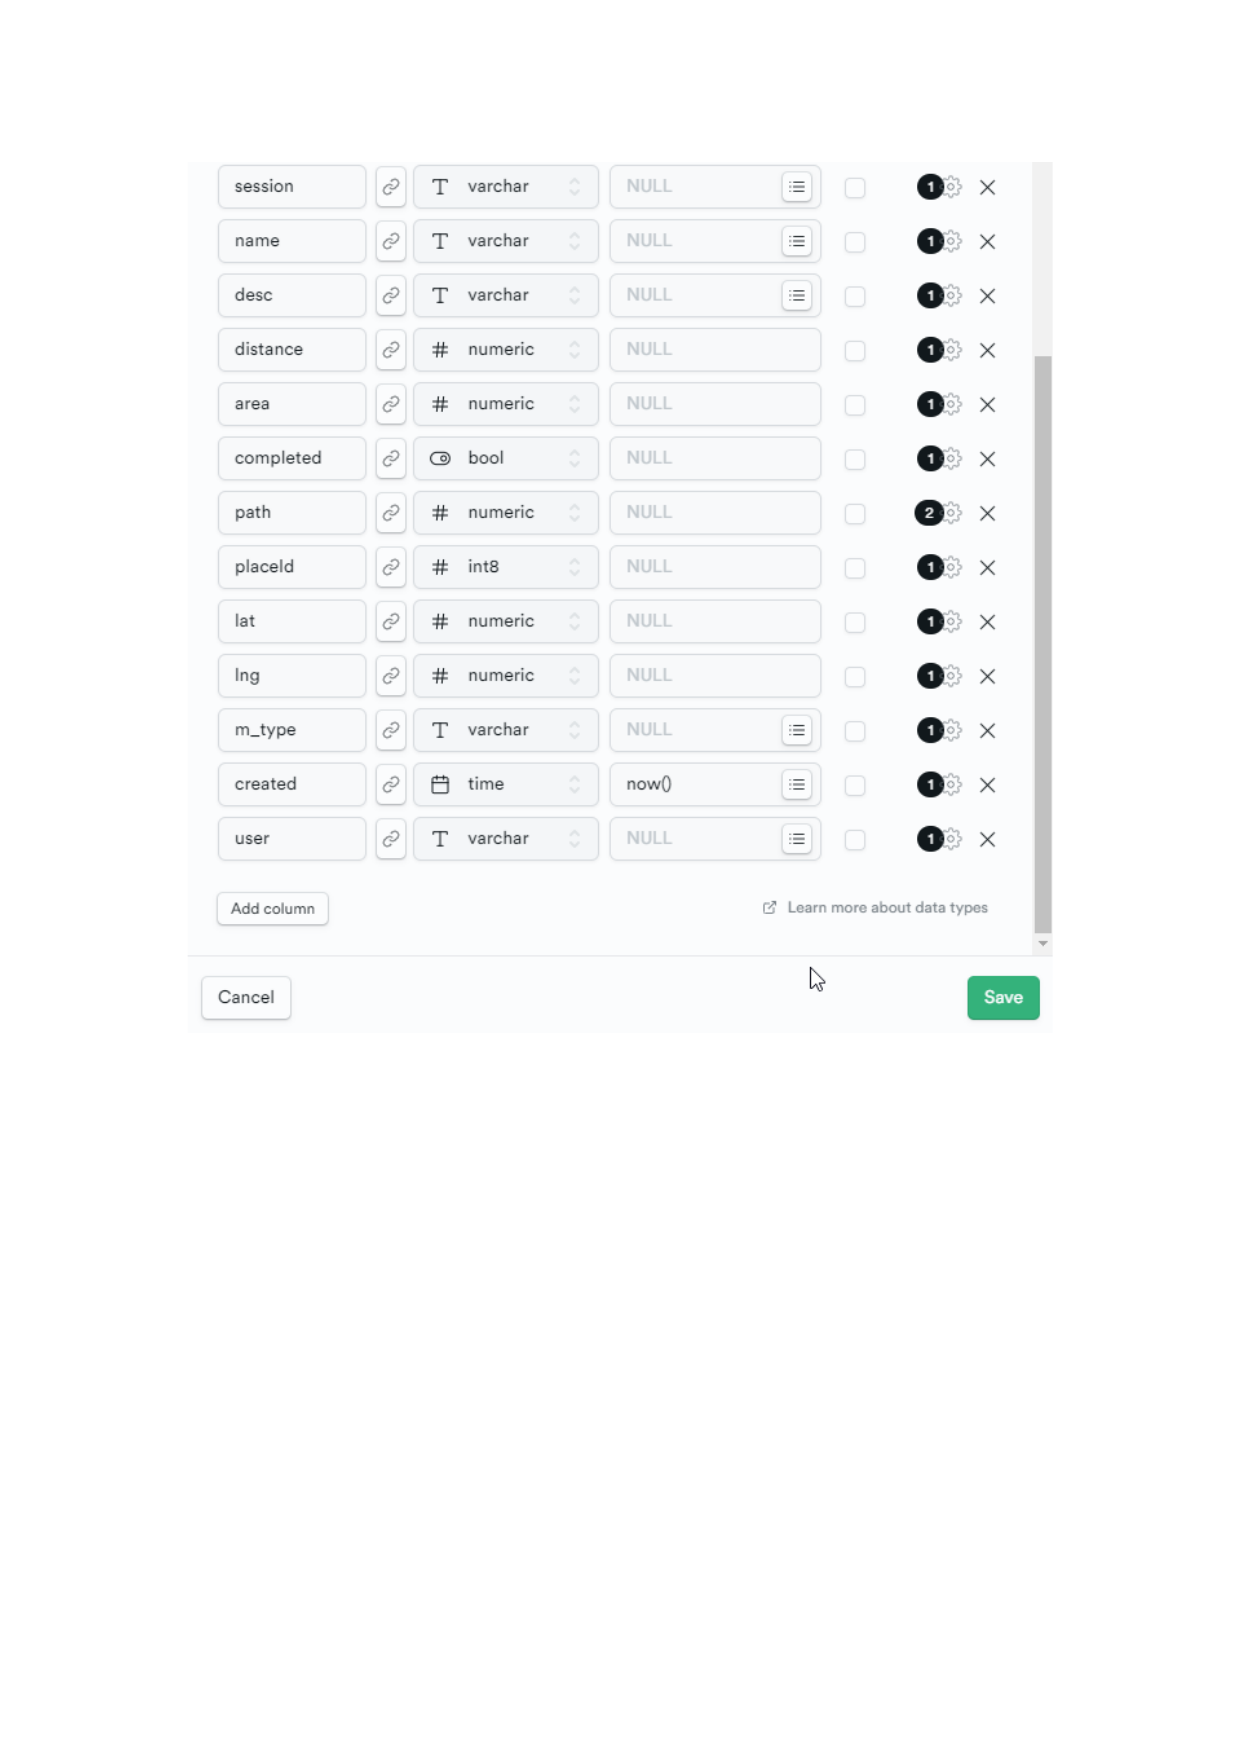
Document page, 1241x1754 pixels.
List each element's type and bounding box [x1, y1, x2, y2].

picture [187, 162, 1053, 1033]
